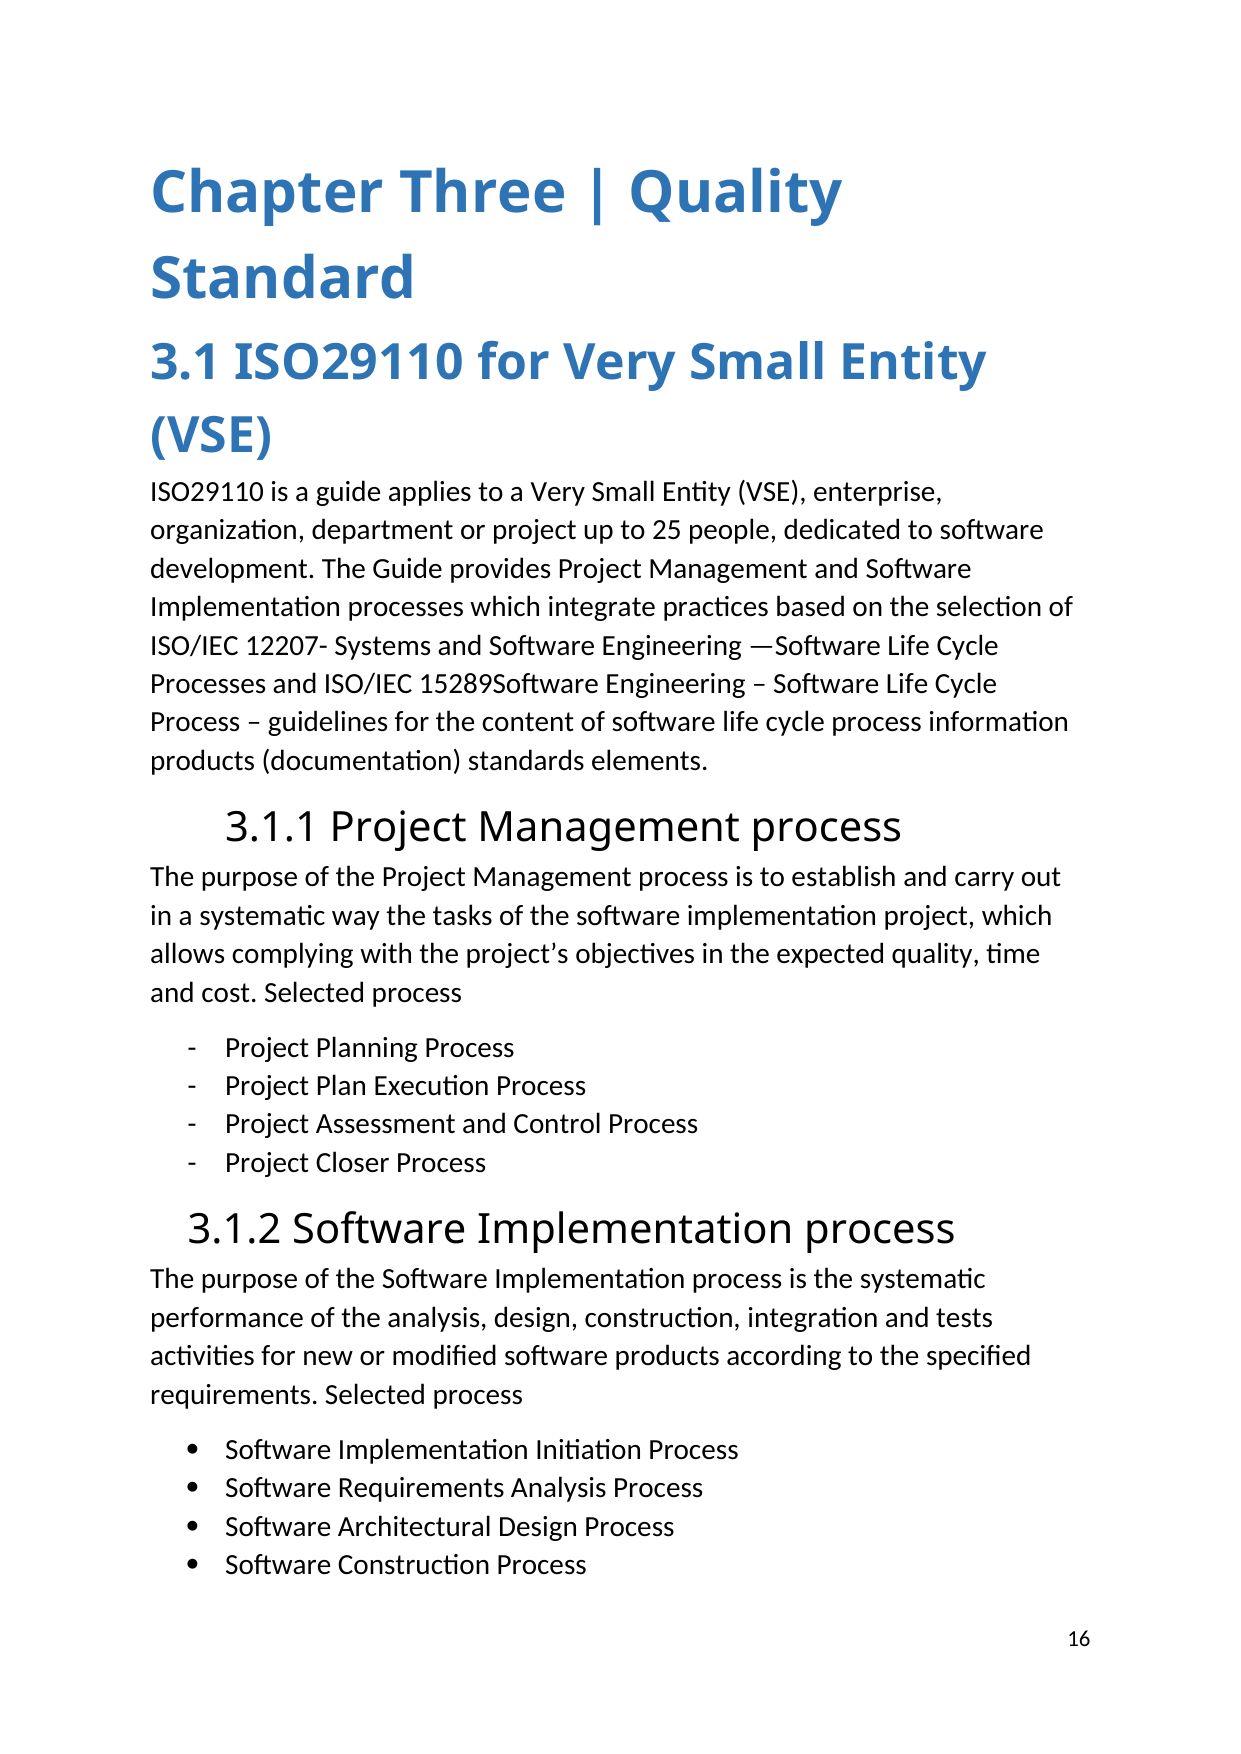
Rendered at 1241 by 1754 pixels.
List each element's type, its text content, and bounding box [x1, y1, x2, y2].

text The purpose of the Software Implementation process is the systematic performance of the analysis, design, construction, integration and tests activities for new or modified software products according to the specified requirements. Selected process [150, 1260, 1090, 1411]
list Project Closer Process [187, 1144, 1090, 1180]
list Software Implementation Initiation Process [187, 1431, 1090, 1466]
list Project Plan Execution Process [187, 1067, 1090, 1103]
list Project Planning Process [187, 1029, 1090, 1064]
list Software Architectural Design Process [187, 1508, 1090, 1543]
list Software Construction Process [187, 1546, 1090, 1582]
subtitle 3.1.1 Project Management process [150, 797, 1090, 854]
text The purpose of the Project Management process is to establish and carry out in a systematic way the tasks of the software implementation project, which allows complying with the project’s objectives in the expected quality, time and cost. Selected process [150, 858, 1090, 1009]
text ISO29110 is a guide applies to a Very Small Entity (VSE), enterprise, organization, department or project up to 25 people, dedicated to software development. The Guide provides Project Management and Software Implementation processes which integrate practices based on the selection of ISO/IEC 12207- Systems and Software Engineering —Software Life Cycle Processes and ISO/IEC 15289Software Engineering – Software Life Cycle Process – guidelines for the content of software life cycle process information products (documentation) standards elements. [150, 473, 1090, 778]
subtitle 3.1 ISO29110 for Very Small Entity (VSE) [150, 326, 1090, 467]
list Software Requirements Analysis Process [187, 1469, 1090, 1505]
list Project Assessment and Control Process [187, 1106, 1090, 1141]
subtitle Chapter Three | Quality Standard [150, 150, 1090, 315]
subtitle 3.1.2 Software Implementation process [150, 1199, 1090, 1256]
